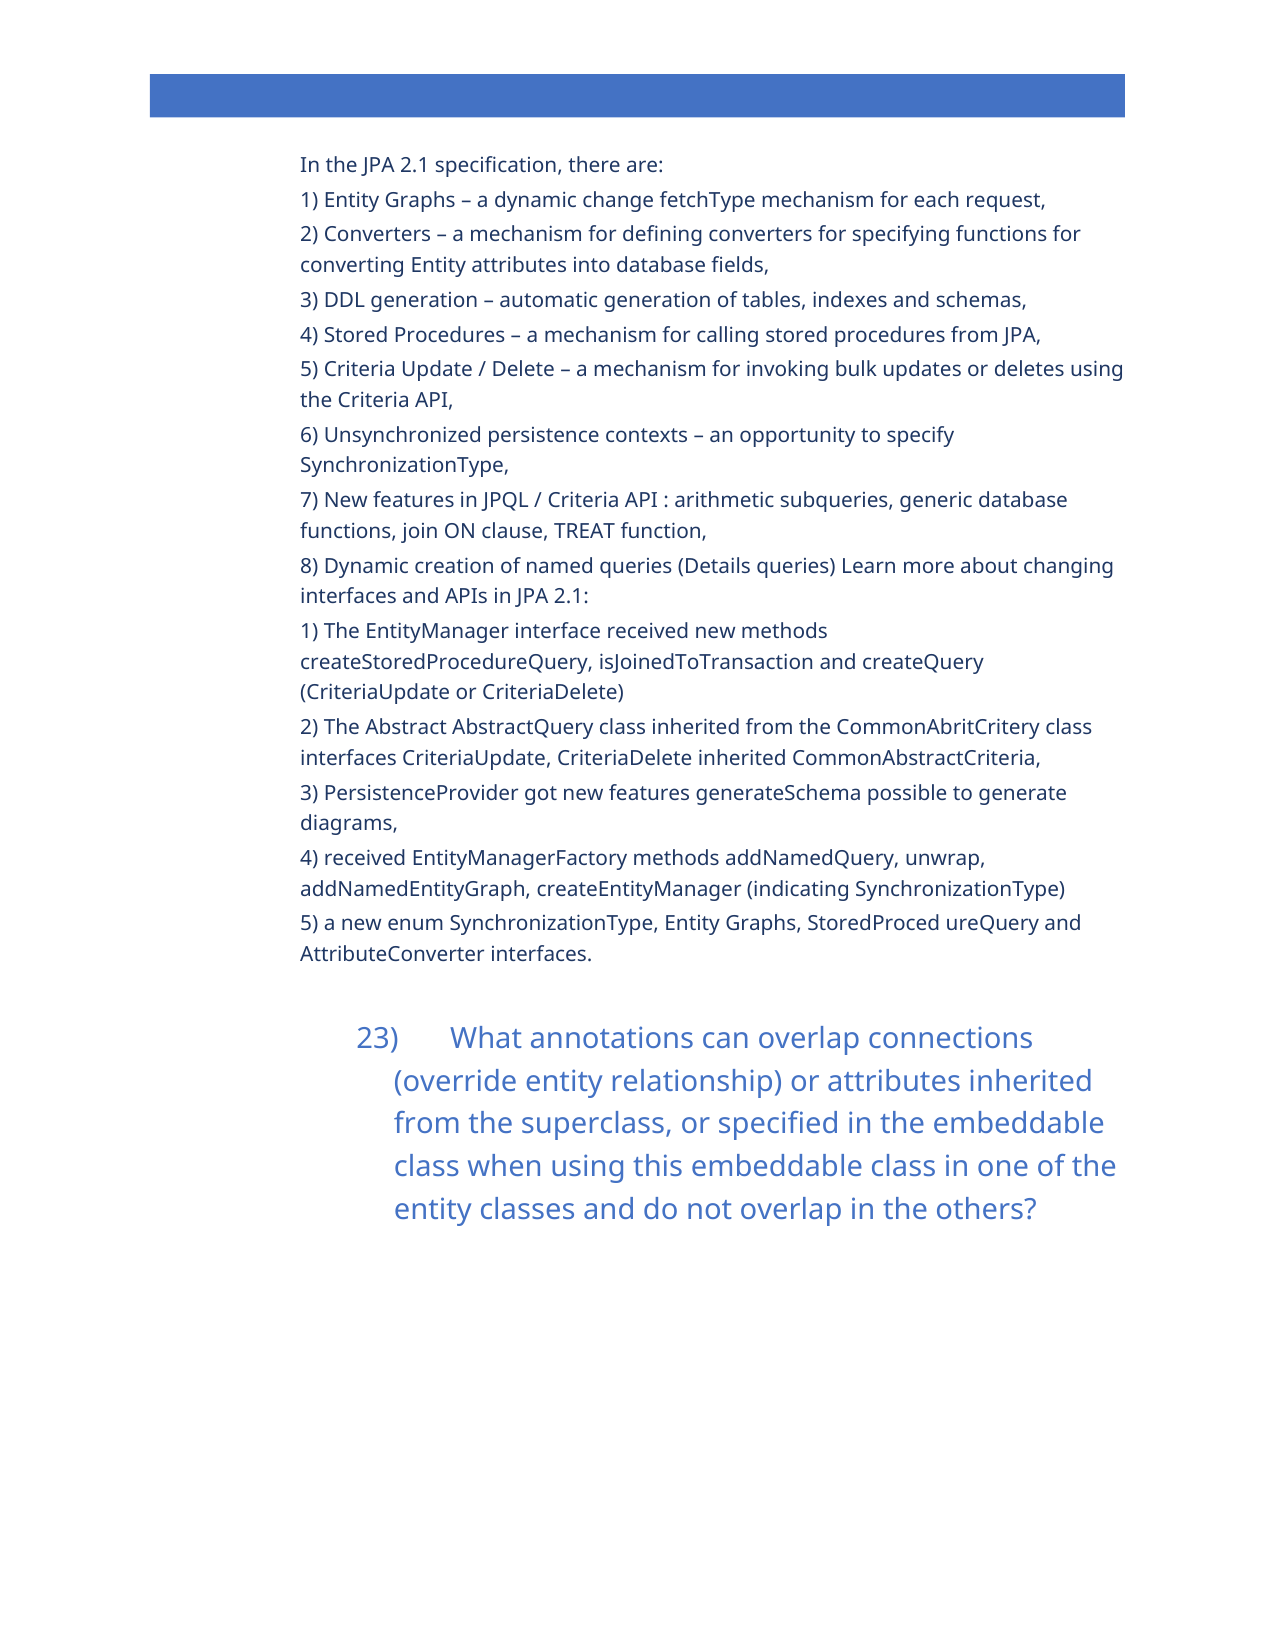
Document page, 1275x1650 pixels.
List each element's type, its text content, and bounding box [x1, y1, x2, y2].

subtitle 4) received EntityManagerFactory methods addNamedQuery, unwrap, addNamedEntityGraph, createEntityManager (indicating SynchronizationType) [300, 843, 1125, 902]
subtitle 6) Unsynchronized persistence contexts – an opportunity to specify SynchronizationType, [300, 420, 1125, 479]
subtitle In the JPA 2.1 specification, there are: [300, 150, 1125, 178]
subtitle 5) a new enum SynchronizationType, Entity Graphs, StoredProced ureQuery and AttributeConverter interfaces. [300, 908, 1125, 968]
subtitle 1) The EntityManager interface received new methods createStoredProcedureQuery, isJoinedToTransaction and createQuery (CriteriaUpdate or CriteriaDelete) [300, 616, 1125, 706]
subtitle 8) Dynamic creation of named queries (Details queries) Learn more about changing interfaces and APIs in JPA 2.1: [300, 551, 1125, 610]
subtitle 7) New features in JPQL / Criteria API : arithmetic subqueries, generic database functions, join ON clause, TREAT function, [300, 485, 1125, 544]
subtitle 3) PersistenceProvider got new features generateSchema possible to generate diagrams, [300, 778, 1125, 837]
subtitle What annotations can overlap connections (override entity relationship) or attributes inherited from the superclass, or specified in the embeddable class when using this embeddable class in one of the entity classes and do not overlap in the others? [356, 1017, 1125, 1228]
subtitle 5) Criteria Update / Delete – a mechanism for invoking bulk updates or deletes using the Criteria API, [300, 354, 1125, 414]
subtitle 1) Entity Graphs – a dynamic change fetchType mechanism for each request, [300, 185, 1125, 213]
subtitle 2) The Abstract AbstractQuery class inherited from the CommonAbritCritery class interfaces CriteriaUpdate, CriteriaDelete inherited CommonAbstractCriteria, [300, 712, 1125, 771]
subtitle 2) Converters – a mechanism for defining converters for specifying functions for converting Entity attributes into database fields, [300, 219, 1125, 279]
subtitle 4) Stored Procedures – a mechanism for calling stored procedures from JPA, [300, 320, 1125, 348]
subtitle 3) DDL generation – automatic generation of tables, indexes and schemas, [300, 285, 1125, 313]
